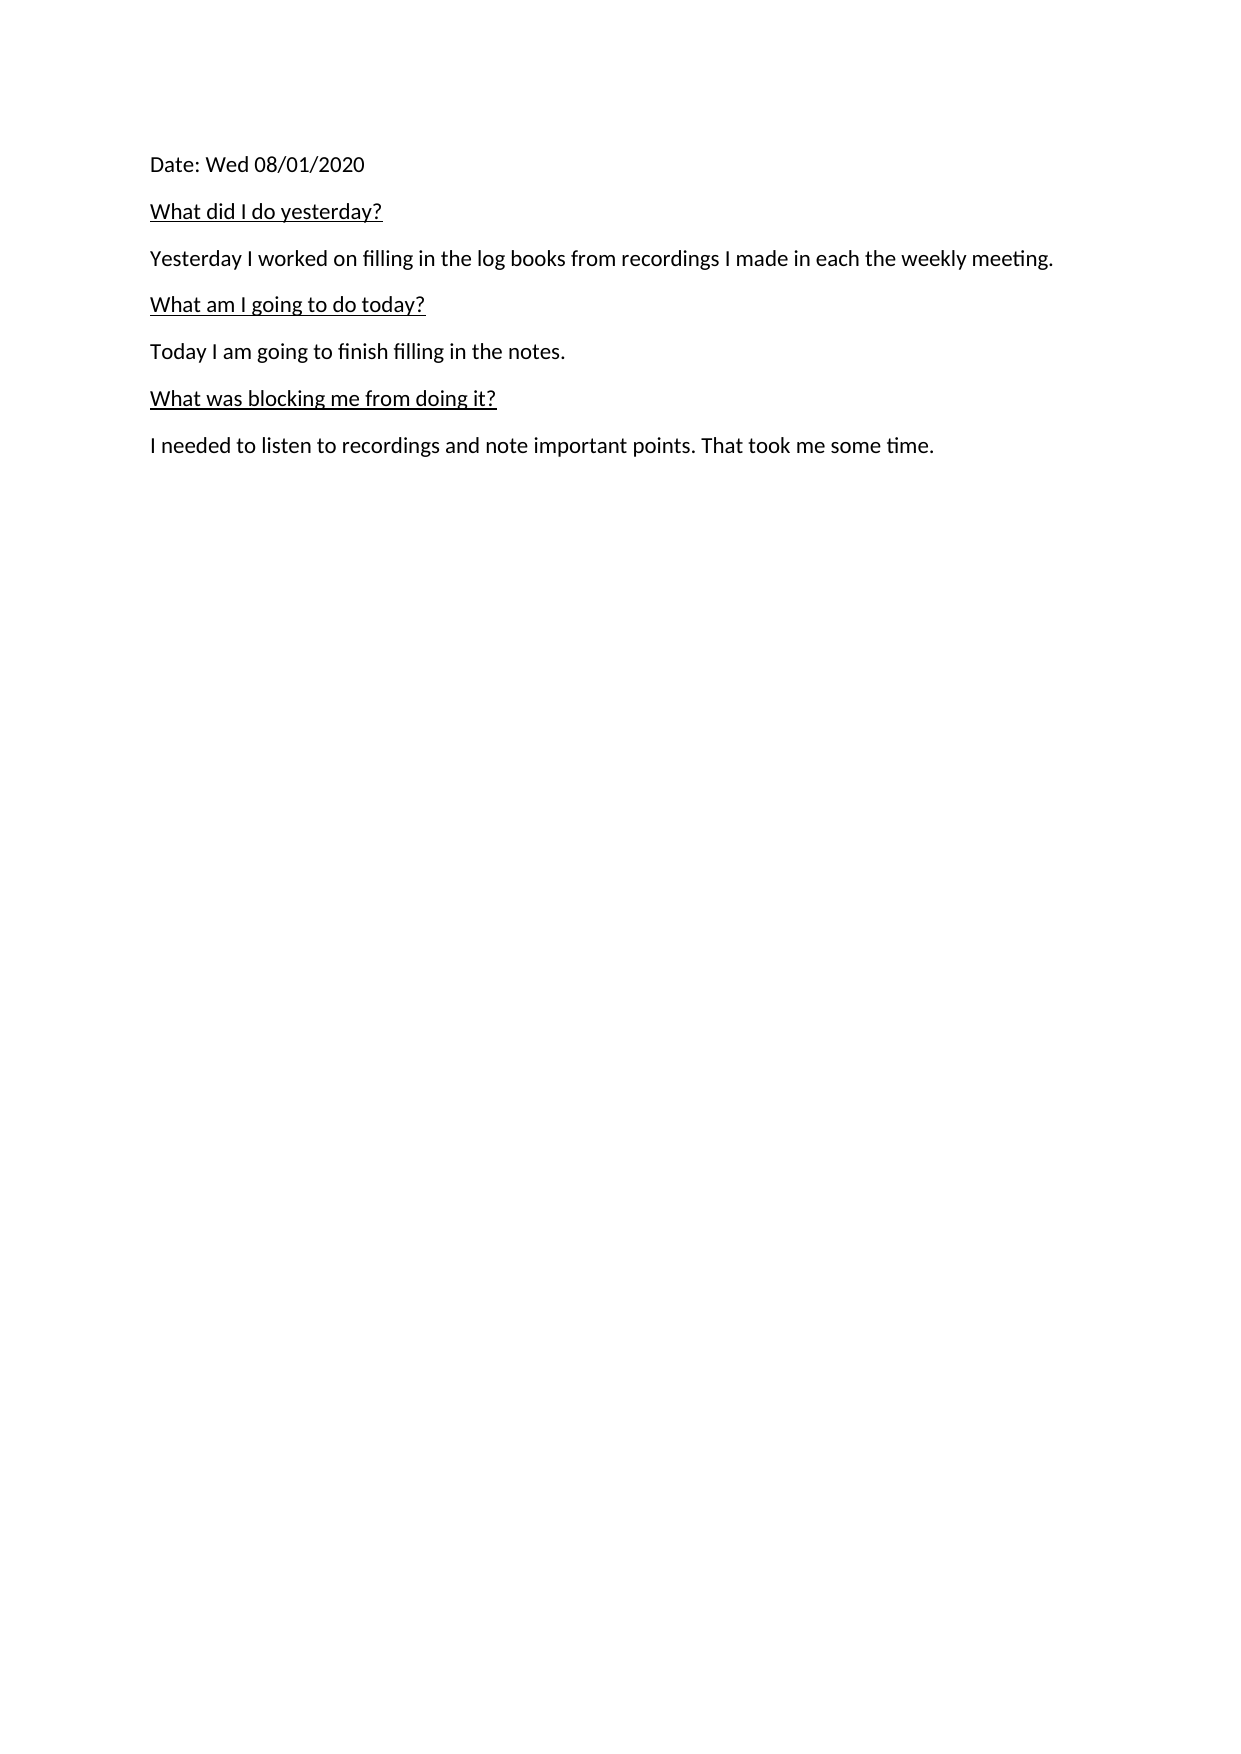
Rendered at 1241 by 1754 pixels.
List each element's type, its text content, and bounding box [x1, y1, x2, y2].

text Date: Wed 08/01/2020 [150, 150, 1090, 178]
text What was blocking me from doing it? [150, 384, 1090, 412]
text Today I am going to finish filling in the notes. [150, 337, 1090, 366]
text I needed to listen to recordings and note important points. That took me some time. [150, 431, 1090, 459]
text Yesterday I worked on filling in the log books from recordings I made in each the weekly meeting. [150, 244, 1090, 272]
text What did I do yesterday? [150, 197, 1090, 225]
text What am I going to do today? [150, 291, 1090, 319]
